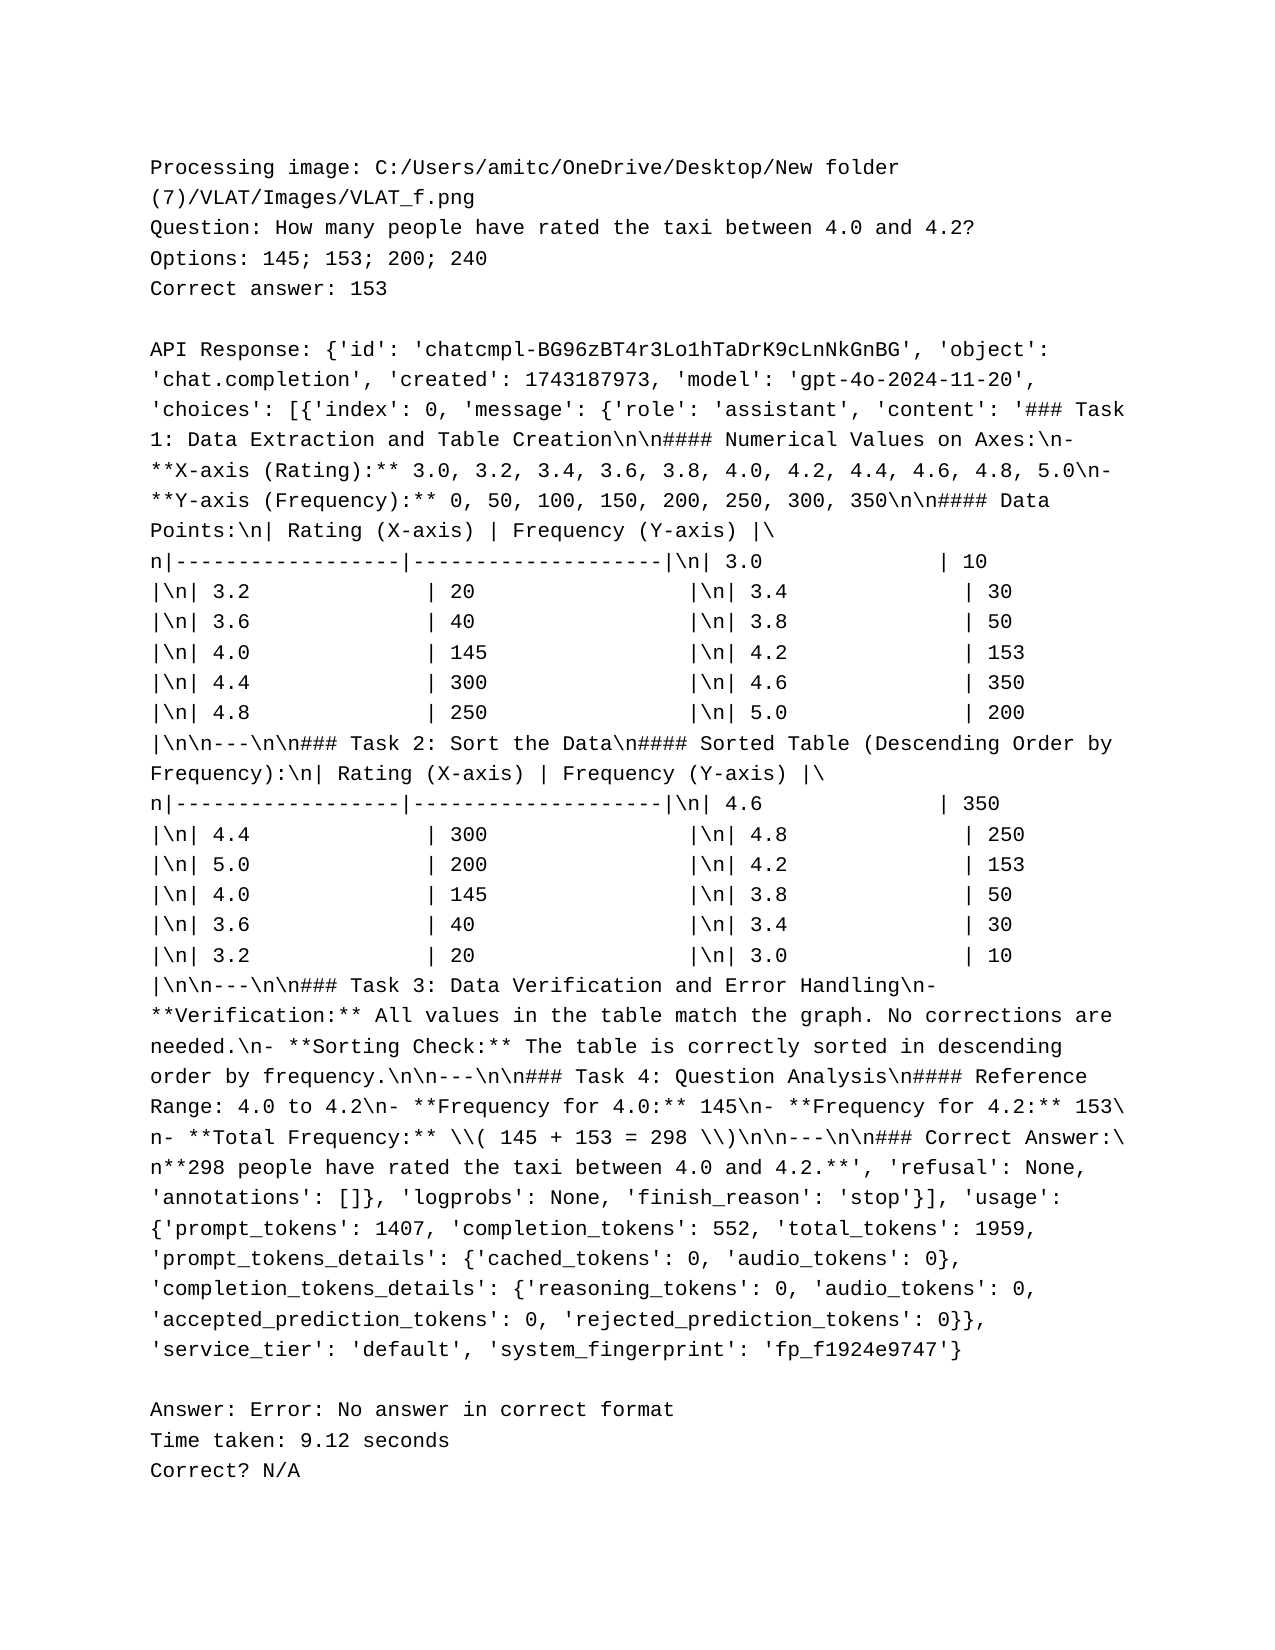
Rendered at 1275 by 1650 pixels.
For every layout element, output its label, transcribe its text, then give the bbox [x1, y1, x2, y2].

text API Response: {'id': 'chatcmpl-BG96zBT4r3Lo1hTaDrK9cLnNkGnBG', 'object': 'chat.completion', 'created': 1743187973, 'model': 'gpt-4o-2024-11-20', 'choices': [{'index': 0, 'message': {'role': 'assistant', 'content': '### Task 1: Data Extraction and Table Creation\n\n#### Numerical Values on Axes:\n- **X-axis (Rating):** 3.0, 3.2, 3.4, 3.6, 3.8, 4.0, 4.2, 4.4, 4.6, 4.8, 5.0\n- **Y-axis (Frequency):** 0, 50, 100, 150, 200, 250, 300, 350\n\n#### Data Points:\n| Rating (X-axis) | Frequency (Y-axis) |\n|------------------|--------------------|\n| 3.0 | 10 |\n| 3.2 | 20 |\n| 3.4 | 30 |\n| 3.6 | 40 |\n| 3.8 | 50 |\n| 4.0 | 145 |\n| 4.2 | 153 |\n| 4.4 | 300 |\n| 4.6 | 350 |\n| 4.8 | 250 |\n| 5.0 | 200 |\n\n---\n\n### Task 2: Sort the Data\n#### Sorted Table (Descending Order by Frequency):\n| Rating (X-axis) | Frequency (Y-axis) |\n|------------------|--------------------|\n| 4.6 | 350 |\n| 4.4 | 300 |\n| 4.8 | 250 |\n| 5.0 | 200 |\n| 4.2 | 153 |\n| 4.0 | 145 |\n| 3.8 | 50 |\n| 3.6 | 40 |\n| 3.4 | 30 |\n| 3.2 | 20 |\n| 3.0 | 10 |\n\n---\n\n### Task 3: Data Verification and Error Handling\n- **Verification:** All values in the table match the graph. No corrections are needed.\n- **Sorting Check:** The table is correctly sorted in descending order by frequency.\n\n---\n\n### Task 4: Question Analysis\n#### Reference Range: 4.0 to 4.2\n- **Frequency for 4.0:** 145\n- **Frequency for 4.2:** 153\n- **Total Frequency:** \\( 145 + 153 = 298 \\)\n\n---\n\n### Correct Answer:\n**298 people have rated the taxi between 4.0 and 4.2.**', 'refusal': None, 'annotations': []}, 'logprobs': None, 'finish_reason': 'stop'}], 'usage': {'prompt_tokens': 1407, 'completion_tokens': 552, 'total_tokens': 1959, 'prompt_tokens_details': {'cached_tokens': 0, 'audio_tokens': 0}, 'completion_tokens_details': {'reasoning_tokens': 0, 'audio_tokens': 0, 'accepted_prediction_tokens': 0, 'rejected_prediction_tokens': 0}}, 'service_tier': 'default', 'system_fingerprint': 'fp_f1924e9747'} [150, 332, 1125, 1362]
text Options: 145; 153; 200; 240 [150, 241, 1125, 271]
text Correct? N/A [150, 1453, 1125, 1484]
text Answer: Error: No answer in correct format [150, 1393, 1125, 1423]
text Processing image: C:/Users/amitc/OneDrive/Desktop/New folder (7)/VLAT/Images/VLAT_f.png [150, 150, 1125, 211]
text Question: How many people have rated the taxi between 4.0 and 4.2? [150, 211, 1125, 241]
text Correct answer: 153 [150, 271, 1125, 302]
text Time taken: 9.12 seconds [150, 1423, 1125, 1453]
